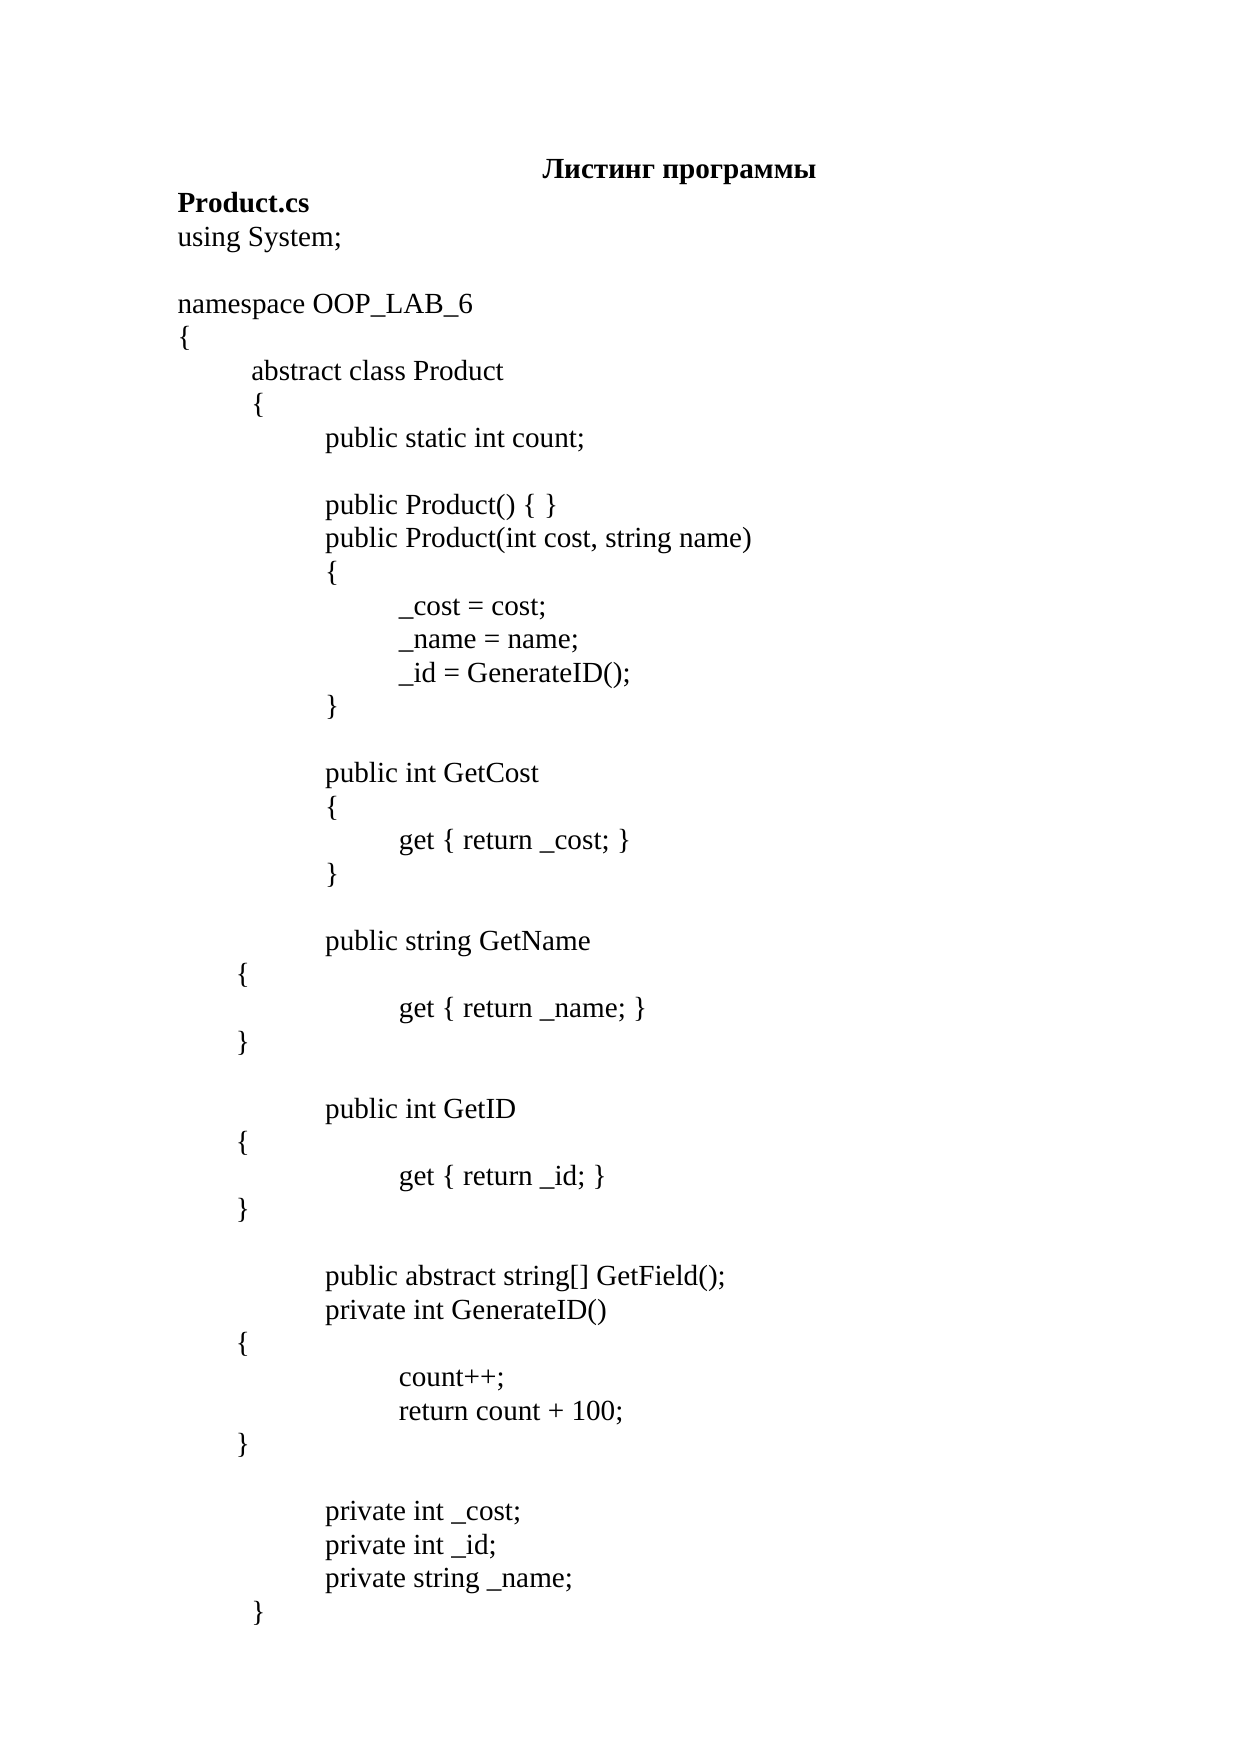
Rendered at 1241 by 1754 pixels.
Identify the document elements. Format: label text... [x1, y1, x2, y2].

text abstract class Product [177, 353, 1152, 386]
text _cost = cost; [177, 588, 1152, 621]
text { [177, 386, 1152, 420]
text public Product(int cost, string name) [177, 521, 1152, 554]
text Листинг программы [207, 152, 1152, 185]
text public string GetName [177, 923, 1152, 957]
text private int GenerateID() [177, 1292, 1152, 1326]
text } [177, 1426, 1152, 1460]
text _id = GenerateID(); [177, 655, 1152, 688]
text { [177, 1326, 1152, 1359]
text _name = name; [177, 621, 1152, 655]
text get { return _name; } [177, 990, 1152, 1024]
text { [177, 789, 1152, 822]
text namespace OOP_LAB_6 [177, 286, 1152, 319]
text } [177, 1191, 1152, 1225]
text { [177, 554, 1152, 588]
text { [177, 319, 1152, 353]
text public abstract string[] GetField(); [177, 1258, 1152, 1292]
text Product.cs [177, 185, 1152, 219]
text public static int count; [177, 420, 1152, 453]
text private string _name; [177, 1560, 1152, 1594]
text count++; [177, 1359, 1152, 1393]
text public int GetID [177, 1091, 1152, 1124]
text { [177, 1124, 1152, 1158]
text { [177, 957, 1152, 990]
text } [177, 1594, 1152, 1627]
text } [177, 856, 1152, 889]
text return count + 100; [177, 1393, 1152, 1426]
text } [177, 1024, 1152, 1057]
text private int _id; [177, 1527, 1152, 1560]
text private int _cost; [177, 1493, 1152, 1527]
text public Product() { } [177, 487, 1152, 521]
text } [177, 688, 1152, 722]
text using System; [177, 219, 1152, 252]
text get { return _cost; } [177, 822, 1152, 856]
text get { return _id; } [177, 1158, 1152, 1191]
text public int GetCost [177, 755, 1152, 789]
